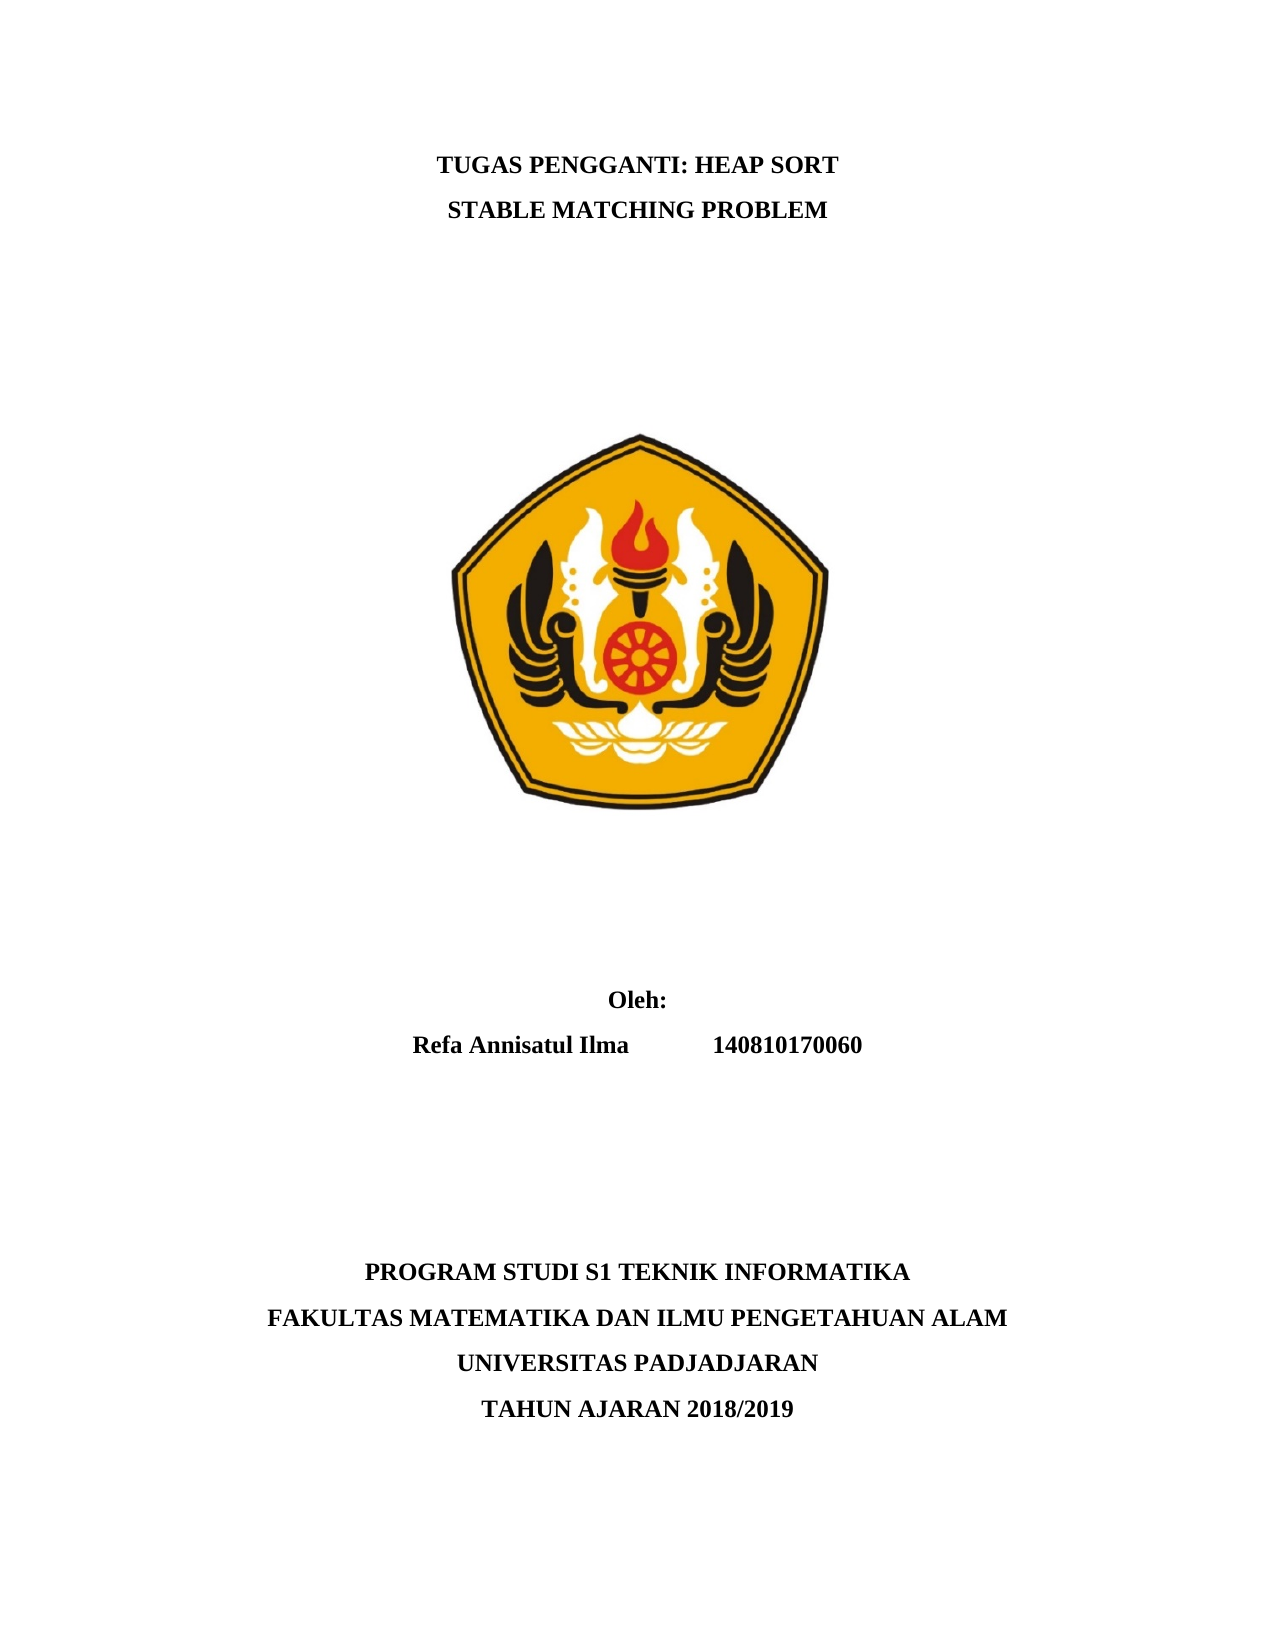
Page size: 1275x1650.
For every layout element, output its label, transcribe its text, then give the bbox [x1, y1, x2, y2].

text Oleh: [150, 985, 1125, 1014]
text FAKULTAS MATEMATIKA DAN ILMU PENGETAHUAN ALAM [150, 1303, 1125, 1332]
text UNIVERSITAS PADJADJARAN [150, 1348, 1125, 1377]
picture [397, 412, 883, 832]
text STABLE MATCHING PROBLEM [150, 195, 1125, 224]
text Refa Annisatul Ilma 140810170060 [150, 1030, 1125, 1059]
text TAHUN AJARAN 2018/2019 [150, 1394, 1125, 1422]
text TUGAS PENGGANTI: HEAP SORT [150, 150, 1125, 179]
text PROGRAM STUDI S1 TEKNIK INFORMATIKA [150, 1257, 1125, 1286]
